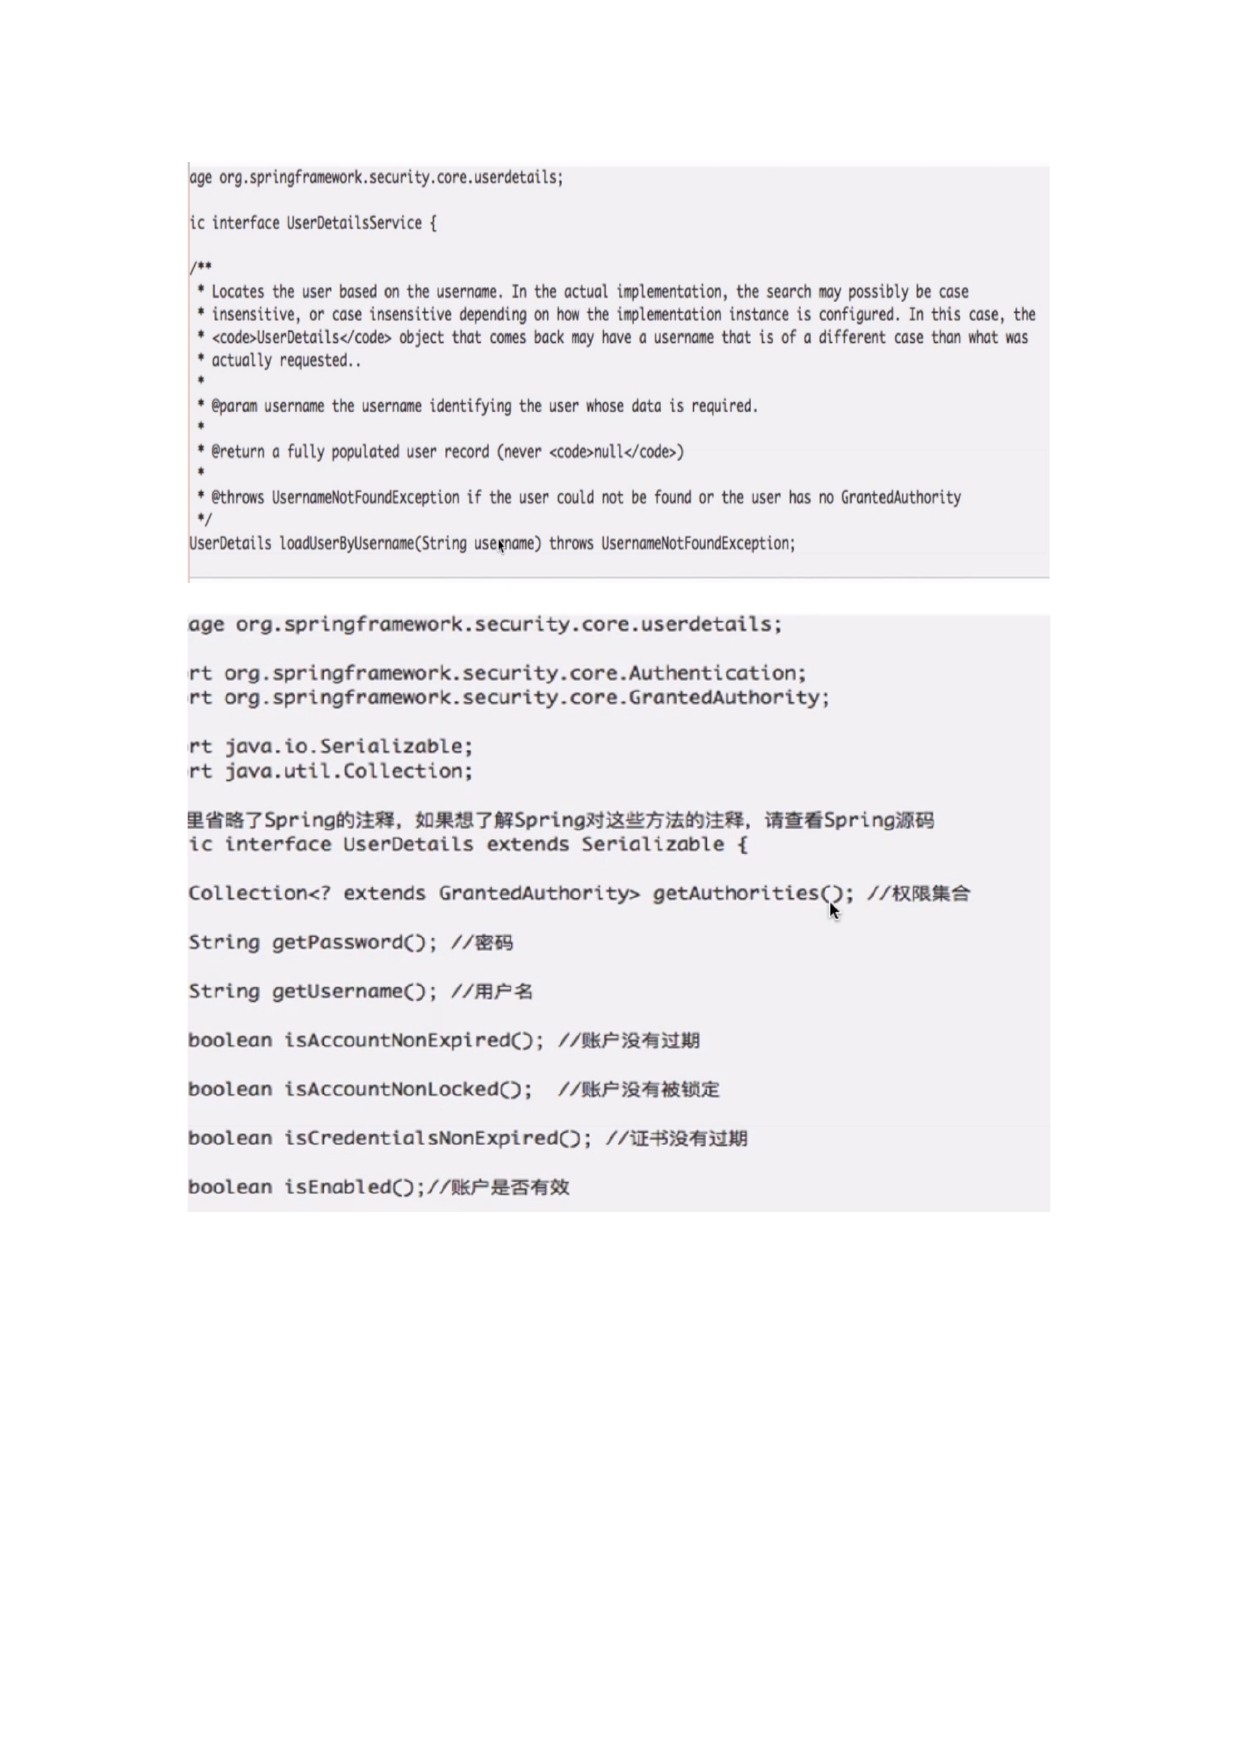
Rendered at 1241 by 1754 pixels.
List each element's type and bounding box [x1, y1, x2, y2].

picture [187, 613, 1051, 1212]
picture [187, 162, 1050, 583]
